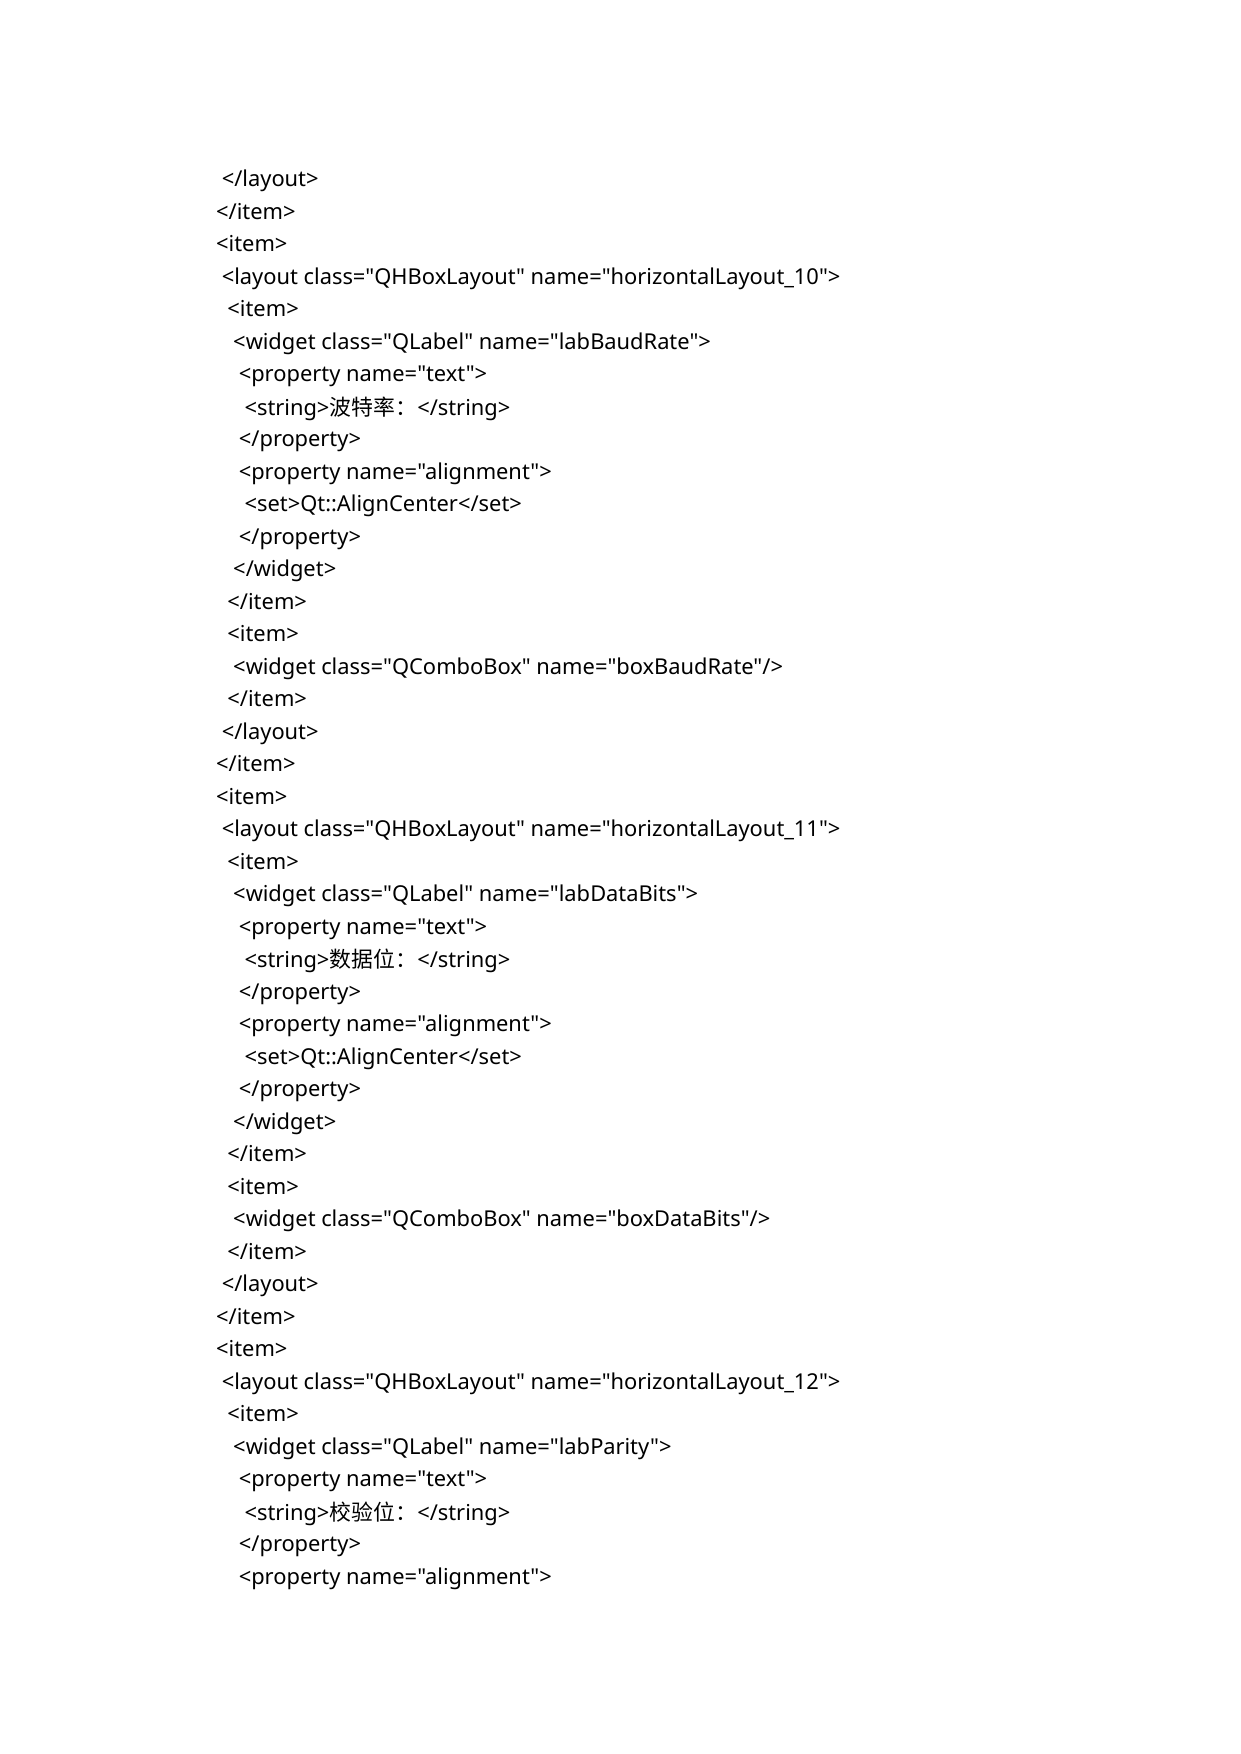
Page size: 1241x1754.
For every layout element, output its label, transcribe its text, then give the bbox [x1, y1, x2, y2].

text <set>Qt::AlignCenter</set> [187, 1039, 1053, 1072]
text <item> [187, 617, 1053, 649]
text </layout> [187, 1267, 1053, 1299]
text </item> [187, 194, 1053, 227]
text <string>波特率：</string> [187, 389, 1053, 422]
text <widget class="QComboBox" name="boxBaudRate"/> [187, 649, 1053, 682]
text </item> [187, 584, 1053, 617]
text <string>校验位：</string> [187, 1494, 1053, 1527]
text <widget class="QComboBox" name="boxDataBits"/> [187, 1202, 1053, 1234]
text <property name="alignment"> [187, 1559, 1053, 1592]
text </property> [187, 422, 1053, 454]
text </layout> [187, 714, 1053, 747]
text <item> [187, 844, 1053, 877]
text <layout class="QHBoxLayout" name="horizontalLayout_10"> [187, 259, 1053, 292]
text <property name="text"> [187, 909, 1053, 942]
text <layout class="QHBoxLayout" name="horizontalLayout_12"> [187, 1364, 1053, 1397]
text <item> [187, 292, 1053, 324]
text <property name="text"> [187, 357, 1053, 389]
text </property> [187, 974, 1053, 1007]
text </widget> [187, 552, 1053, 584]
text </item> [187, 1137, 1053, 1169]
text </widget> [187, 1104, 1053, 1137]
text </item> [187, 1299, 1053, 1332]
text </item> [187, 747, 1053, 779]
text <property name="alignment"> [187, 454, 1053, 487]
text </item> [187, 1234, 1053, 1267]
text </property> [187, 1527, 1053, 1559]
text <layout class="QHBoxLayout" name="horizontalLayout_11"> [187, 812, 1053, 844]
text <string>数据位：</string> [187, 942, 1053, 974]
text <item> [187, 1332, 1053, 1364]
text <property name="text"> [187, 1462, 1053, 1494]
text <set>Qt::AlignCenter</set> [187, 487, 1053, 519]
text <widget class="QLabel" name="labParity"> [187, 1429, 1053, 1462]
text <item> [187, 227, 1053, 259]
text <widget class="QLabel" name="labDataBits"> [187, 877, 1053, 909]
text </property> [187, 519, 1053, 552]
text <property name="alignment"> [187, 1007, 1053, 1039]
text <widget class="QLabel" name="labBaudRate"> [187, 324, 1053, 357]
text <item> [187, 1397, 1053, 1429]
text <item> [187, 779, 1053, 812]
text </property> [187, 1072, 1053, 1104]
text </item> [187, 682, 1053, 714]
text </layout> [187, 162, 1053, 194]
text <item> [187, 1169, 1053, 1202]
